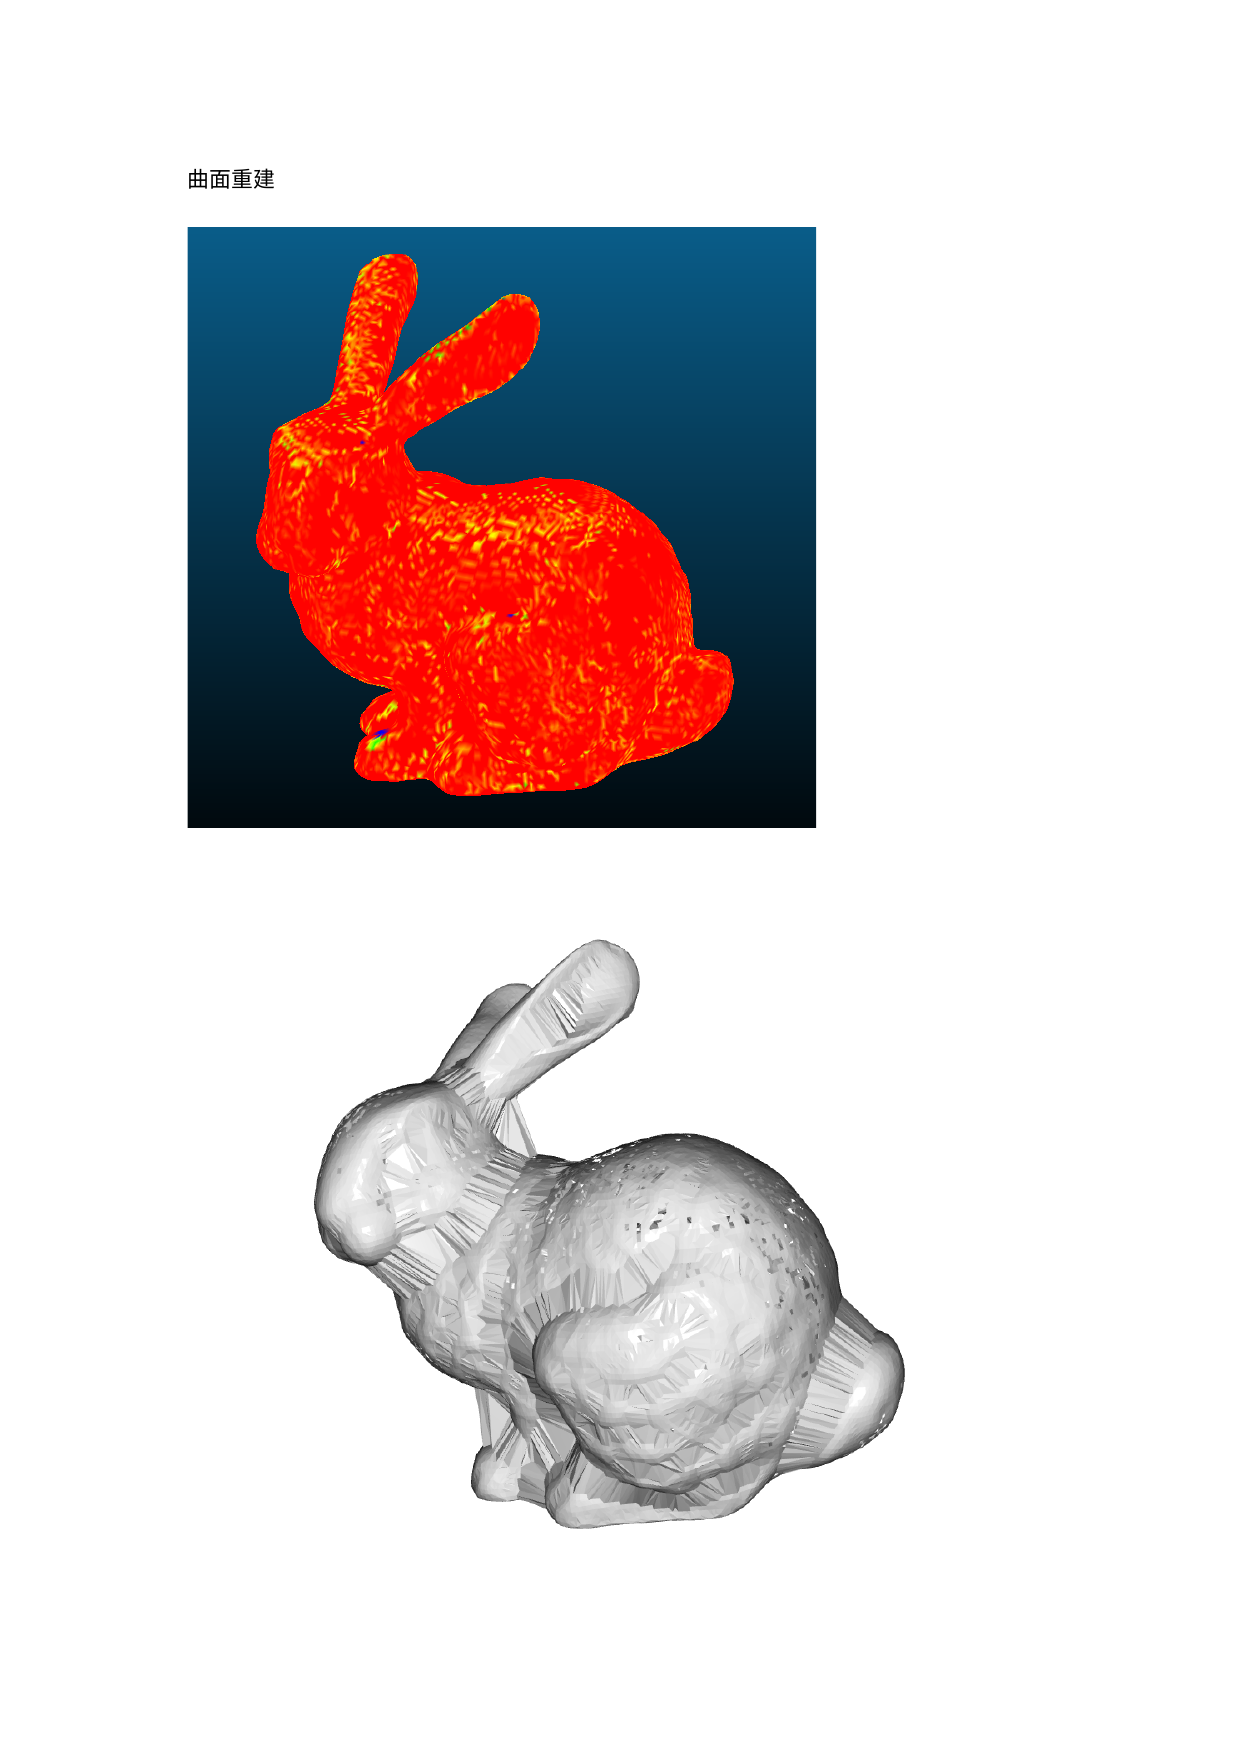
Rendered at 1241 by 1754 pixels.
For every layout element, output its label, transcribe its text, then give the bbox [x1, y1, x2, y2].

picture [187, 255, 817, 828]
text 曲面重建 [187, 162, 1053, 194]
picture [187, 844, 1053, 1563]
